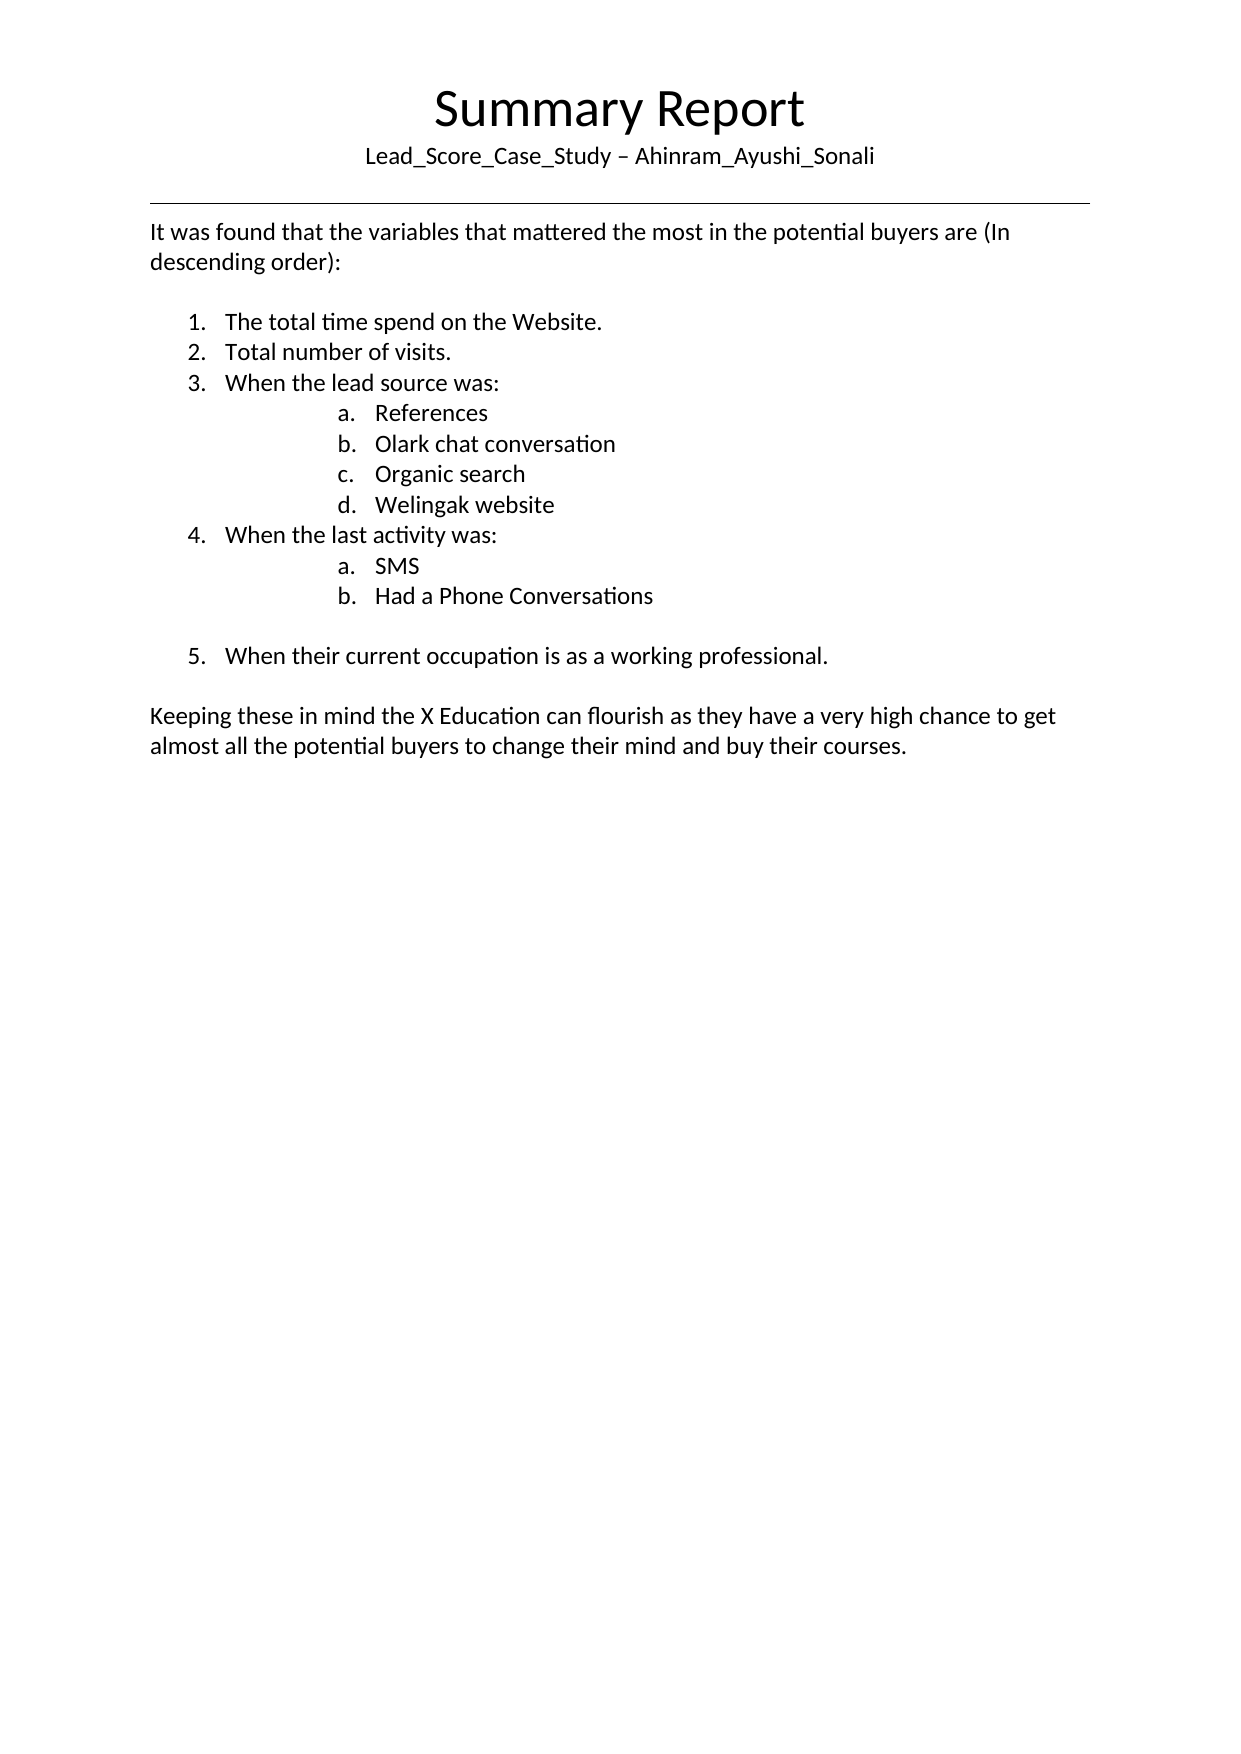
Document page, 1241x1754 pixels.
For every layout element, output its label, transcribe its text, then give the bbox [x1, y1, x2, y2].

list Had a Phone Conversations [337, 581, 1090, 611]
list When the lead source was: [187, 367, 1090, 397]
list Welingak website [337, 489, 1090, 519]
text Keeping these in mind the X Education can flourish as they have a very high chance to get almost all the potential buyers to change their mind and buy their courses. [150, 700, 1090, 761]
list Organic search [337, 458, 1090, 489]
list SMS [337, 550, 1090, 581]
list References [337, 397, 1090, 428]
list Olark chat conversation [337, 428, 1090, 458]
text It was found that the variables that mattered the most in the potential buyers are (In descending order): [150, 216, 1090, 277]
list When the last activity was: [187, 519, 1090, 550]
list When their current occupation is as a working professional. [187, 640, 1090, 671]
list The total time spend on the Website. [187, 306, 1090, 336]
list Total number of visits. [187, 336, 1090, 367]
